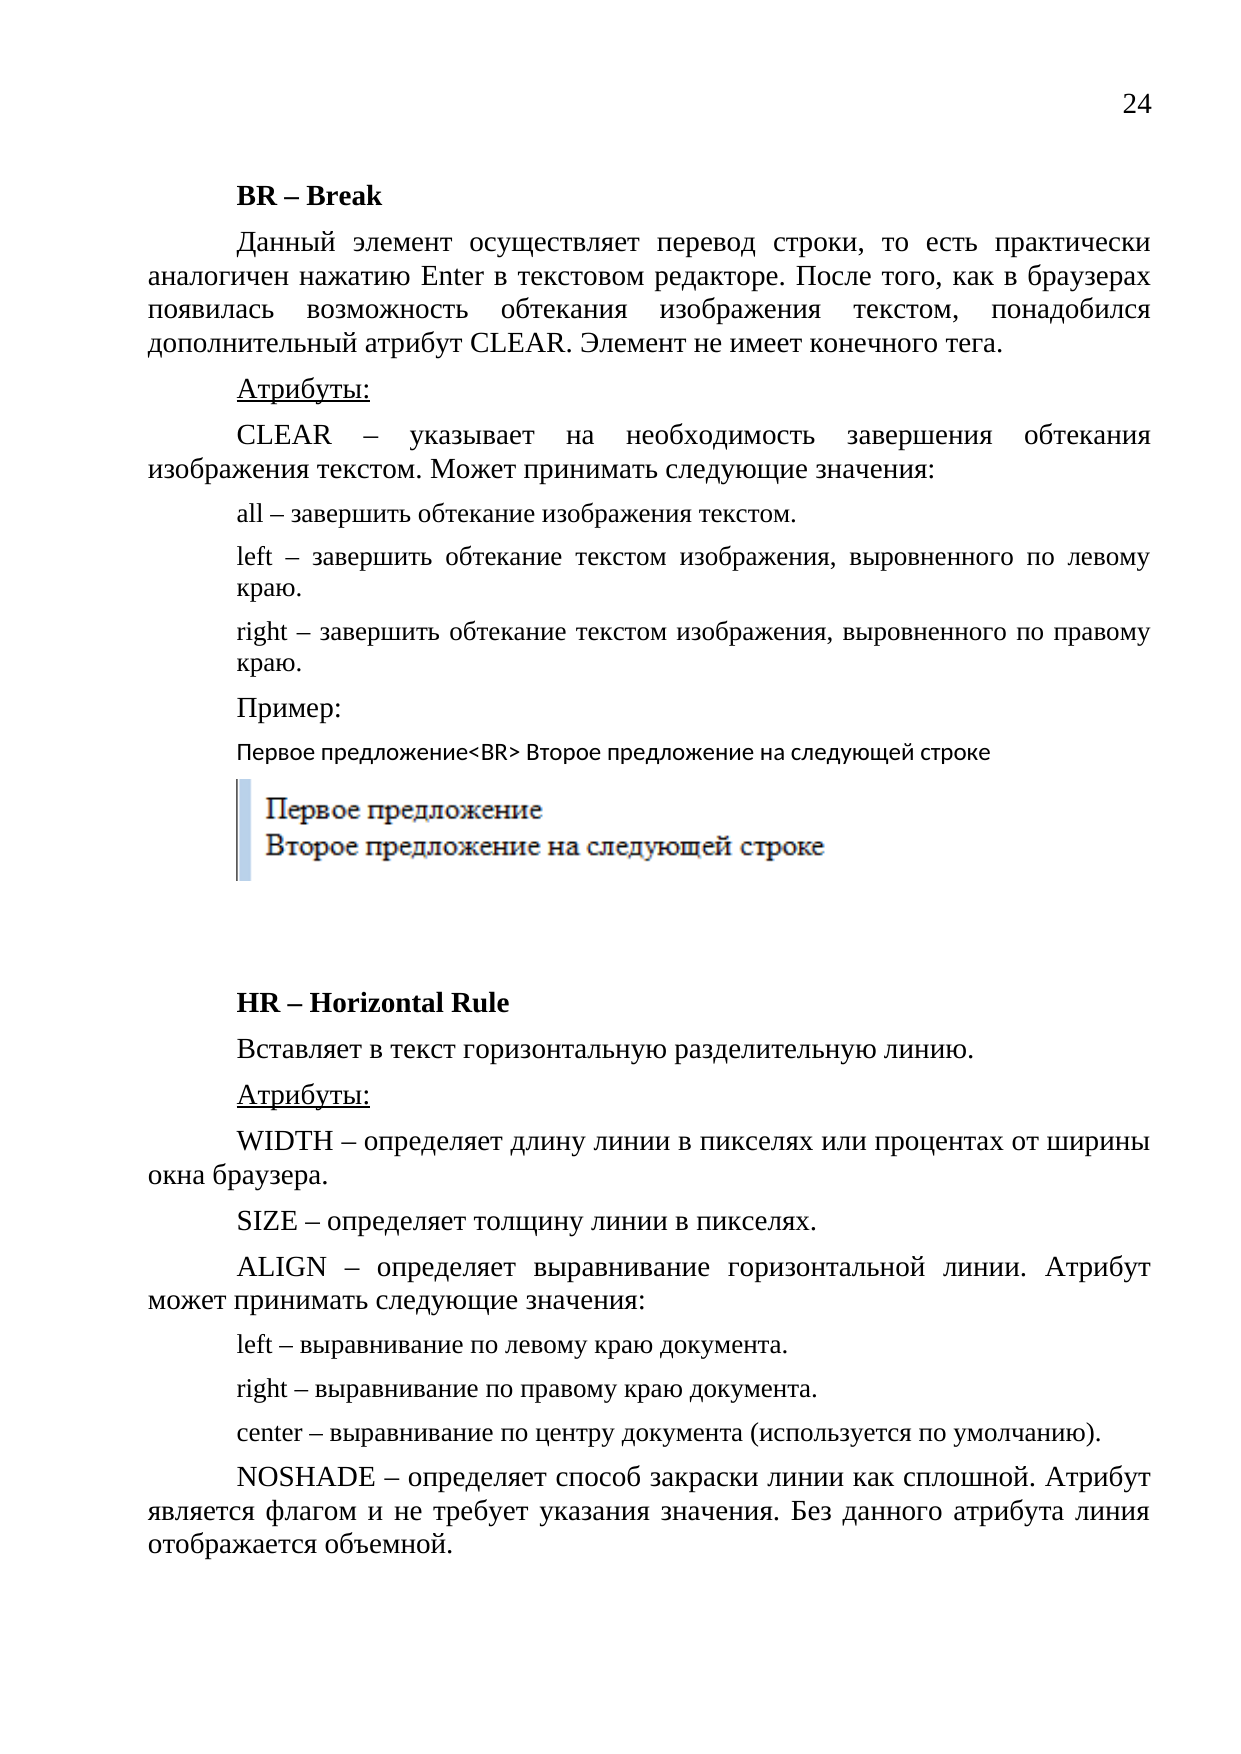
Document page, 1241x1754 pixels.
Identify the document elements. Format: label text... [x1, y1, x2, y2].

text Атрибуты: [148, 371, 1152, 405]
text Вставляет в текст горизонтальную разделительную линию. [148, 1031, 1152, 1065]
text right – выравнивание по правому краю документа. [148, 1372, 1152, 1403]
subtitle HR – Horizontal Rule [148, 985, 1152, 1019]
text all – завершить обтекание изображения текстом. [236, 497, 1152, 528]
text left – выравнивание по левому краю документа. [148, 1328, 1152, 1360]
text left – завершить обтекание текстом изображения, выровненного по левому краю. [236, 540, 1152, 603]
text Атрибуты: [148, 1077, 1152, 1111]
text WIDTH – определяет длину линии в пикселях или процентах от ширины окна браузера. [148, 1123, 1152, 1190]
picture [236, 779, 858, 881]
text CLEAR – указывает на необходимость завершения обтекания изображения текстом. Может принимать следующие значения: [148, 417, 1152, 484]
subtitle BR – Break [148, 178, 1152, 212]
text Данный элемент осуществляет перевод строки, то есть практически аналогичен нажатию Enter в текстовом редакторе. После того, как в браузерах появилась возможность обтекания изображения текстом, понадобился дополнительный атрибут CLEAR. Элемент не имеет конечного тега. [148, 224, 1152, 359]
text SIZE – определяет толщину линии в пикселях. [148, 1203, 1152, 1236]
text Пример: [148, 690, 1152, 723]
text Первое предложение<BR> Второе предложение на следующей строке [148, 736, 1152, 767]
text ALIGN – определяет выравнивание горизонтальной линии. Атрибут может принимать следующие значения: [148, 1249, 1152, 1316]
text NOSHADE – определяет способ закраски линии как сплошной. Атрибут является флагом и не требует указания значения. Без данного атрибута линия отображается объемной. [148, 1459, 1152, 1560]
text right – завершить обтекание текстом изображения, выровненного по правому краю. [236, 615, 1152, 677]
text center – выравнивание по центру документа (используется по умолчанию). [148, 1416, 1152, 1447]
